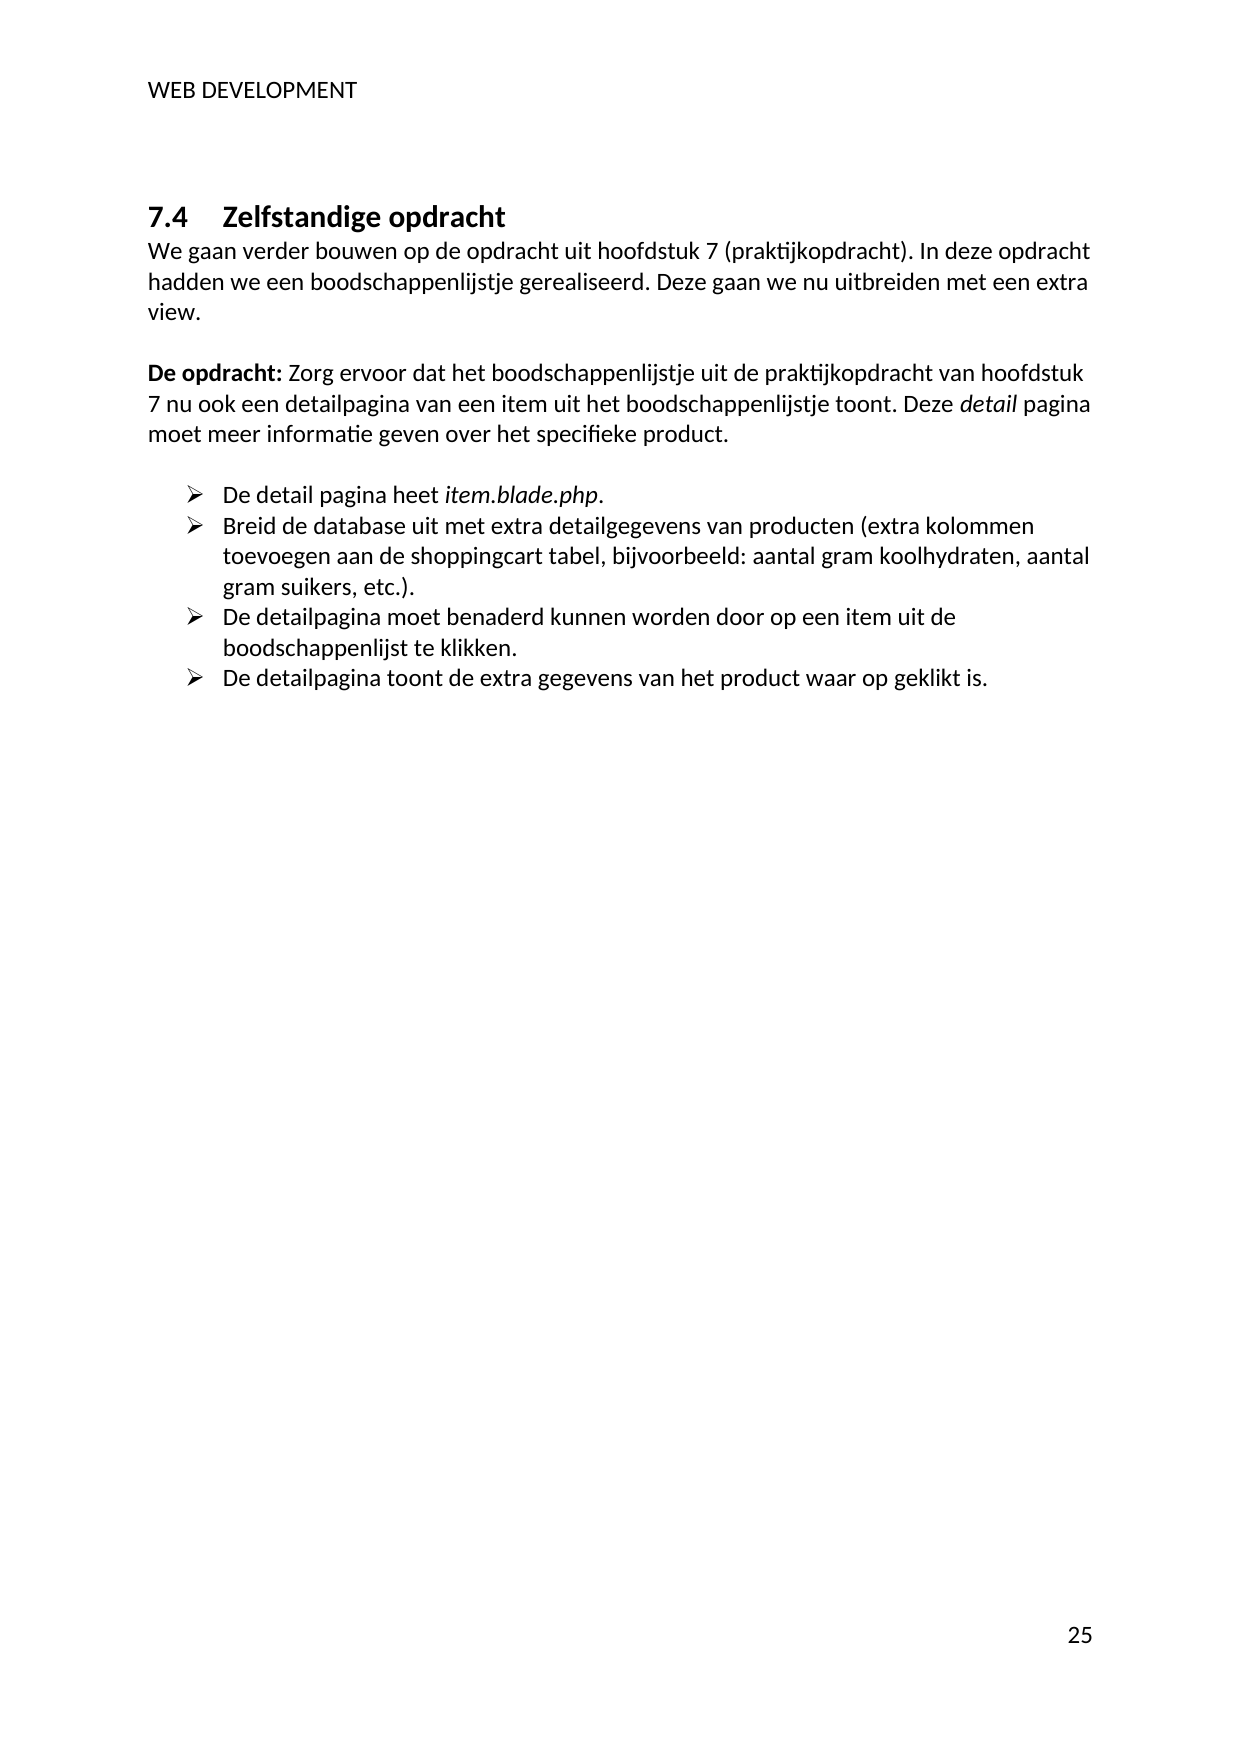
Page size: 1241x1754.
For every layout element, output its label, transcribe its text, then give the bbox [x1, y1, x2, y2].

list De detailpagina moet benaderd kunnen worden door op een item uit de boodschappenlijst te klikken. [185, 602, 1093, 663]
text De opdracht: Zorg ervoor dat het boodschappenlijstje uit de praktijkopdracht van hoofdstuk 7 nu ook een detailpagina van een item uit het boodschappenlijstje toont. Deze detail pagina moet meer informatie geven over het specifieke product. [148, 357, 1093, 449]
list Breid de database uit met extra detailgegevens van producten (extra kolommen toevoegen aan de shoppingcart tabel, bijvoorbeeld: aantal gram koolhydraten, aantal gram suikers, etc.). [185, 510, 1093, 602]
text We gaan verder bouwen op de opdracht uit hoofdstuk 7 (praktijkopdracht). In deze opdracht hadden we een boodschappenlijstje gerealiseerd. Deze gaan we nu uitbreiden met een extra view. [148, 235, 1093, 327]
subtitle Zelfstandige opdracht [148, 197, 1093, 235]
list De detail pagina heet item.blade.php. [185, 479, 1093, 510]
list De detailpagina toont de extra gegevens van het product waar op geklikt is. [185, 663, 1093, 693]
